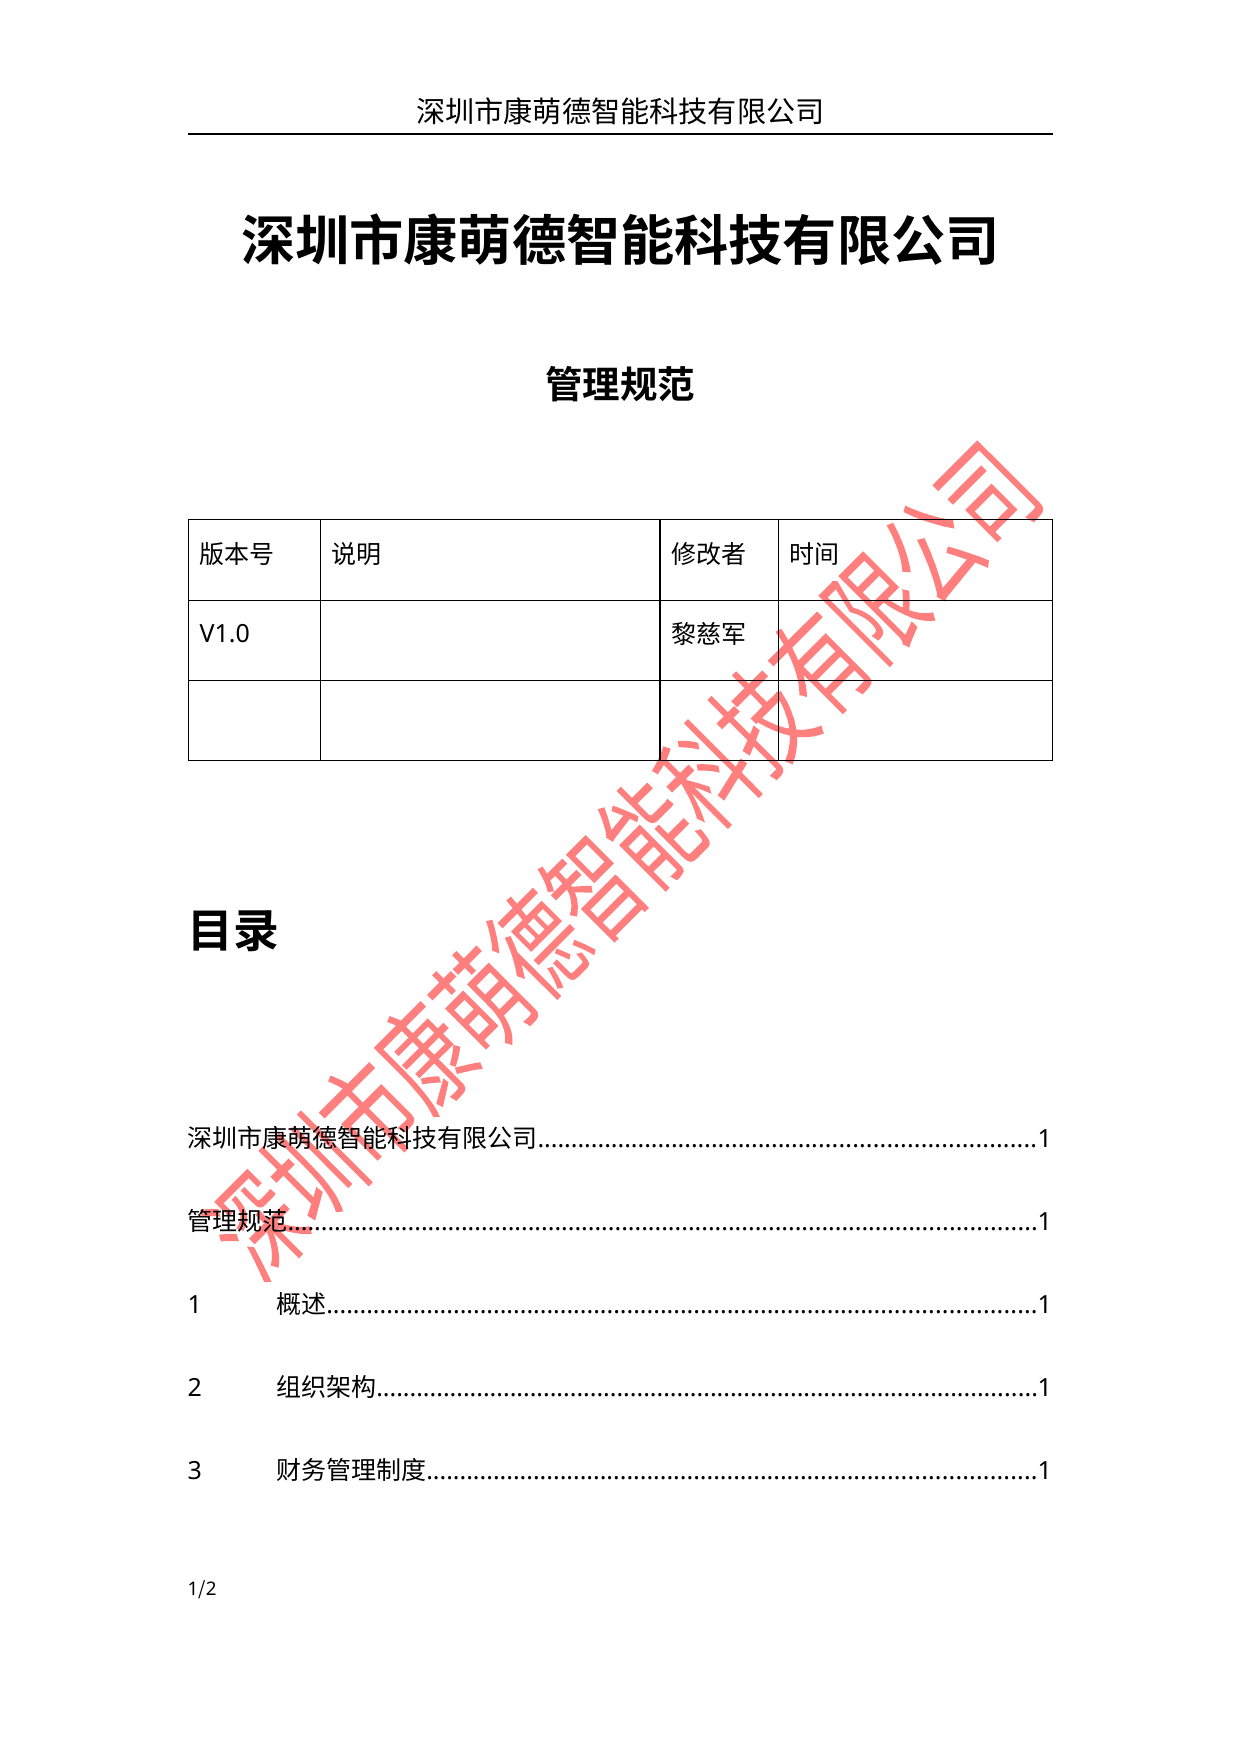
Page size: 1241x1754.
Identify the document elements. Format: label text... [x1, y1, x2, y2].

table_cell [321, 681, 659, 760]
title 深圳市康萌德智能科技有限公司 [187, 188, 1053, 286]
table_header 说明 [321, 520, 659, 599]
table_header 版本号 [189, 520, 320, 599]
table_cell [189, 681, 320, 760]
subtitle 管理规范 [187, 350, 1053, 415]
table_cell [779, 681, 1052, 760]
table_cell [321, 601, 659, 680]
table_header 修改者 [661, 520, 778, 599]
table_cell 黎慈军 [661, 601, 778, 680]
table_header 时间 [779, 520, 1052, 599]
table_cell [661, 681, 778, 760]
table_cell V1.0 [189, 601, 320, 680]
table_cell [779, 601, 1052, 680]
